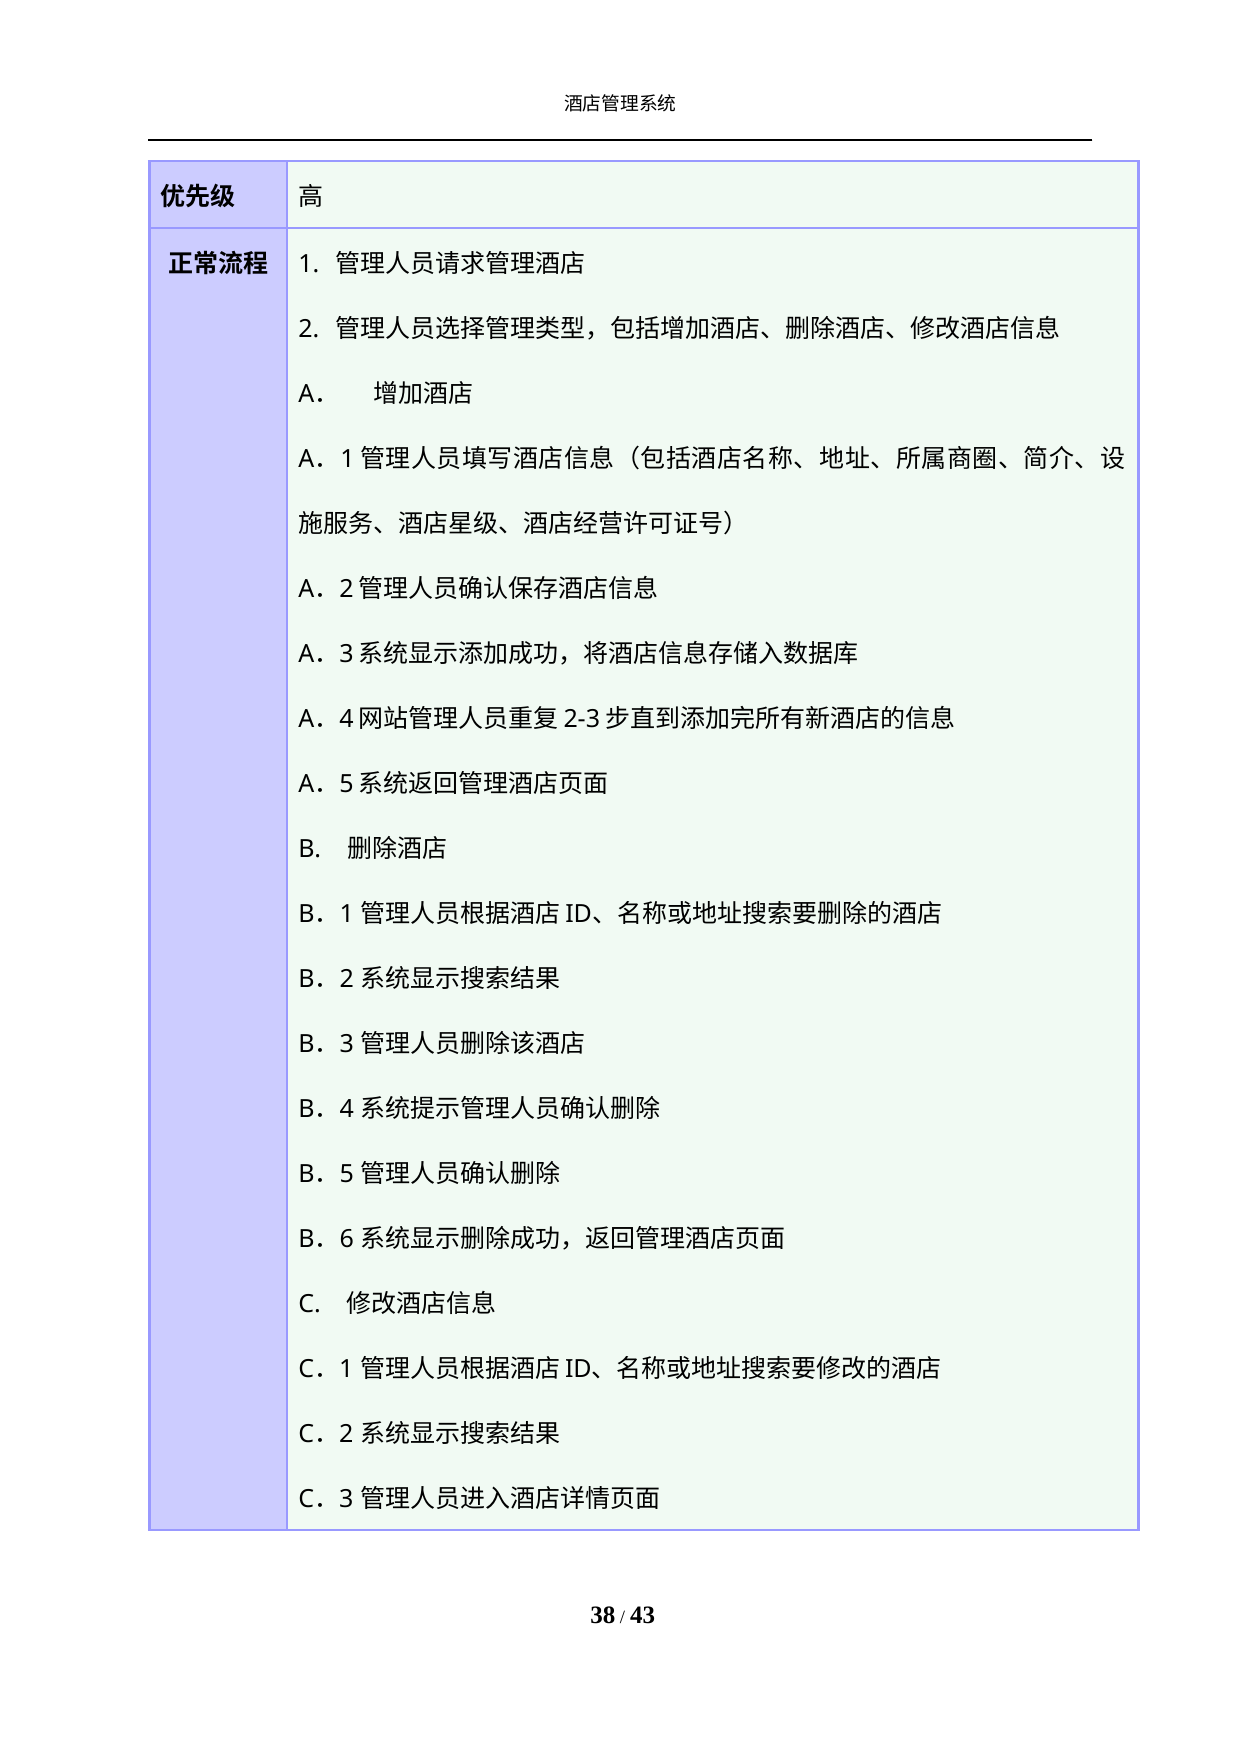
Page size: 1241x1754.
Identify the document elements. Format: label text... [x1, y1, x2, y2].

table_cell 正常流程 [151, 229, 286, 1529]
table_cell 高 [288, 162, 1137, 227]
table_cell 优先级 [151, 162, 286, 227]
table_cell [288, 229, 1137, 1529]
